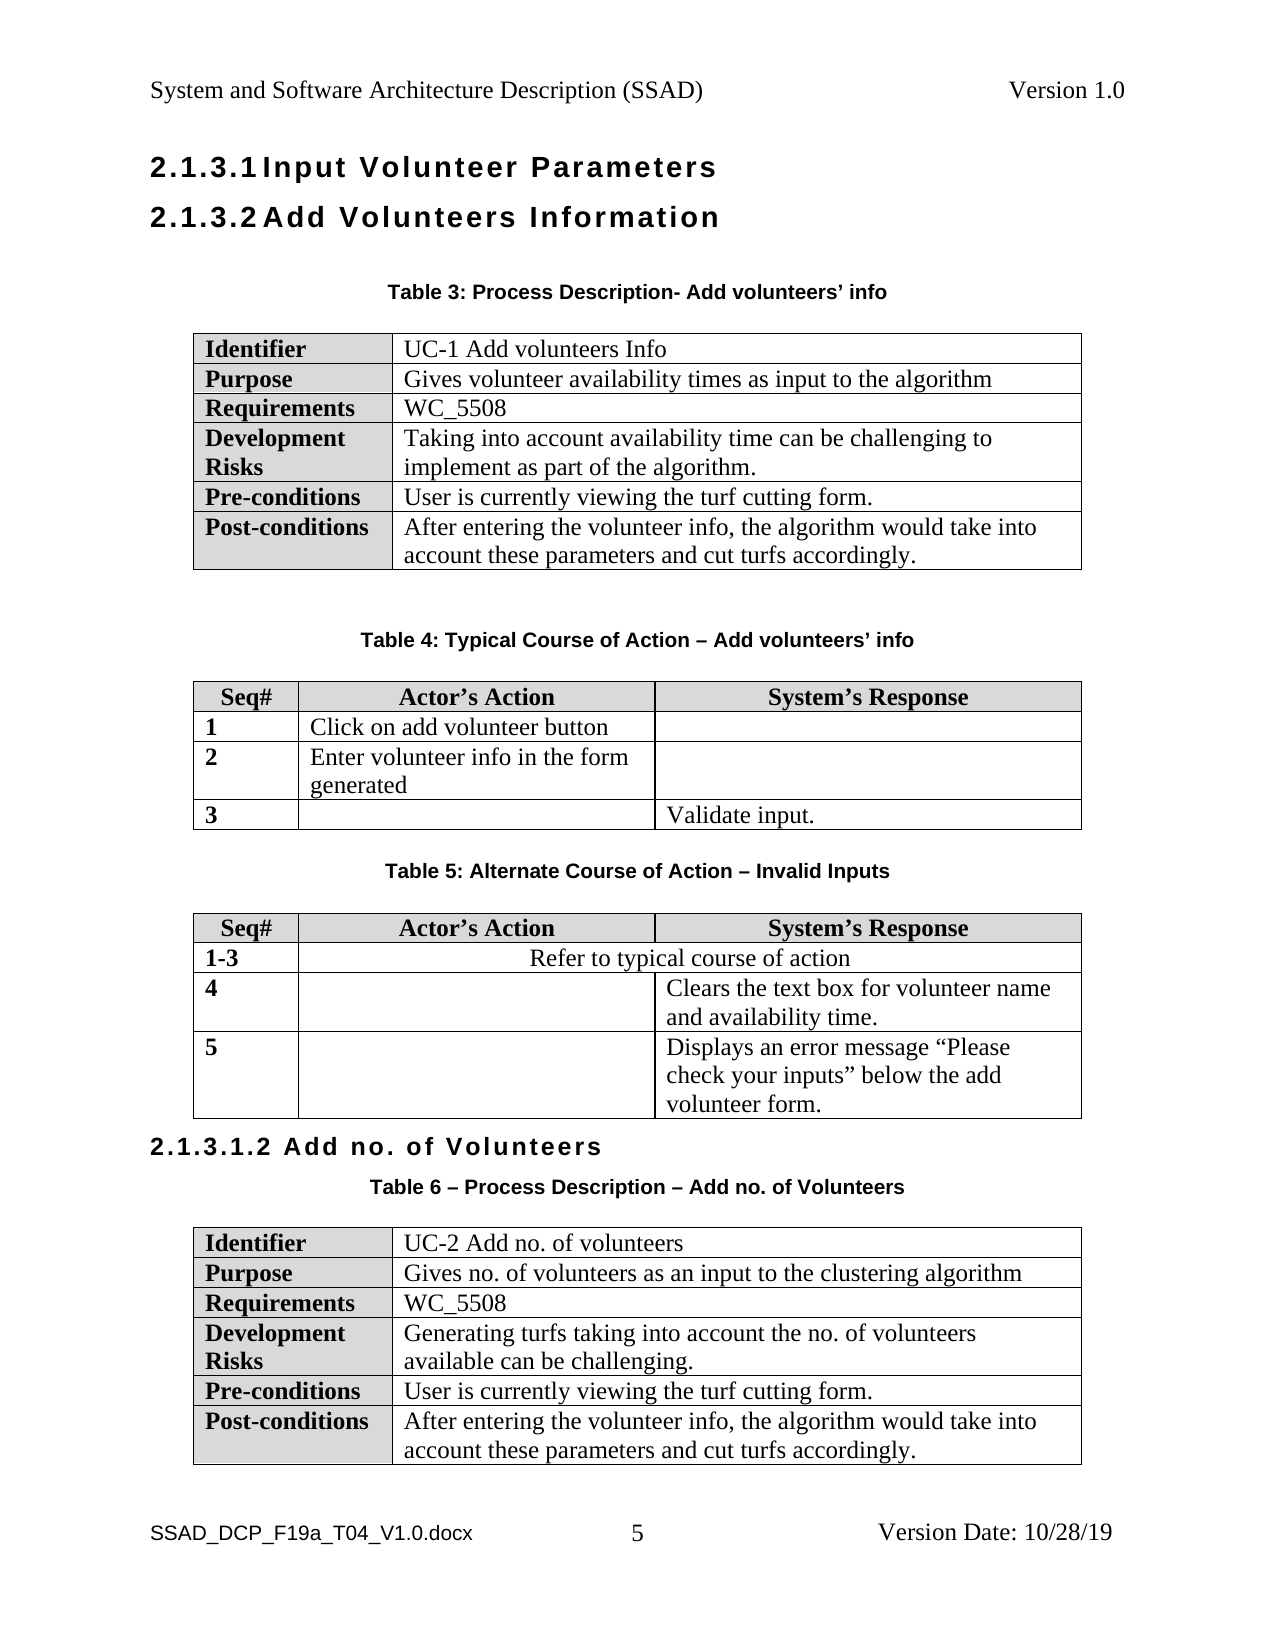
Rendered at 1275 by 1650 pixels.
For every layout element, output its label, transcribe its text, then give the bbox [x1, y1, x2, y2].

table_cell Click on add volunteer button [299, 725, 654, 753]
table_cell After entering the volunteer info, the algorithm would take into account these parameters and cut turfs accordingly. [393, 524, 1081, 582]
table_header Seq# [194, 695, 298, 723]
table_cell User is currently viewing the turf cutting form. [393, 1389, 1081, 1417]
table_cell [299, 813, 654, 842]
table_cell [299, 986, 654, 1043]
table_cell Gives no. of volunteers as an input to the clustering algorithm [393, 1271, 1081, 1299]
table_cell Development Risks [194, 436, 392, 493]
table_cell Post-conditions [194, 1419, 392, 1476]
table_cell Taking into account availability time can be challenging to implement as part of the algorithm. [393, 436, 1081, 493]
table_cell Generating turfs taking into account the no. of volunteers available can be challenging. [393, 1330, 1081, 1388]
table_header Seq# [194, 926, 298, 955]
table_header System’s Response [656, 695, 1081, 723]
subtitle 2.1.3.1.2 Add no. of Volunteers [150, 1144, 1125, 1173]
table_cell Requirements [194, 406, 392, 435]
table_cell After entering the volunteer info, the algorithm would take into account these parameters and cut turfs accordingly. [393, 1419, 1081, 1476]
table_cell 4 [194, 986, 298, 1043]
table_cell Purpose [194, 376, 392, 405]
table_cell [656, 754, 1081, 812]
table_cell WC_5508 [393, 406, 1081, 435]
table_cell Clears the text box for volunteer name and availability time. [656, 986, 1081, 1043]
table_header Actor’s Action [299, 926, 654, 955]
table_header Identifier [194, 1241, 392, 1269]
subtitle Add Volunteers Information [150, 213, 1125, 246]
table_cell Pre-conditions [194, 1389, 392, 1417]
table_cell Development Risks [194, 1330, 392, 1388]
table_cell User is currently viewing the turf cutting form. [393, 494, 1081, 523]
table_cell 5 [194, 1044, 298, 1130]
table_cell Requirements [194, 1300, 392, 1329]
table_cell WC_5508 [393, 1300, 1081, 1329]
text Table 6 – Process Description – Add no. of Volunteers [150, 1187, 1125, 1211]
table_header UC-2 Add no. of volunteers [393, 1241, 1081, 1269]
table_cell Validate input. [656, 813, 1081, 842]
table_cell Refer to typical course of action [299, 956, 1081, 984]
table_cell [656, 725, 1081, 753]
table_header System’s Response [656, 926, 1081, 955]
table_cell Pre-conditions [194, 494, 392, 523]
table_cell [299, 1044, 654, 1130]
table_cell Displays an error message “Please check your inputs” below the add volunteer form. [656, 1044, 1081, 1130]
subtitle Input Volunteer Parameters [150, 150, 1125, 183]
table_cell Enter volunteer info in the form generated [299, 754, 654, 812]
table_header Actor’s Action [299, 695, 654, 723]
table_cell Purpose [194, 1271, 392, 1299]
table_cell Gives volunteer availability times as input to the algorithm [393, 376, 1081, 405]
table_cell 1-3 [194, 956, 298, 984]
table_header Identifier [194, 346, 392, 375]
table_header UC-1 Add volunteers Info [393, 346, 1081, 375]
table_cell 2 [194, 754, 298, 812]
table_cell 3 [194, 813, 298, 842]
table_cell Post-conditions [194, 524, 392, 582]
table_cell 1 [194, 725, 298, 753]
